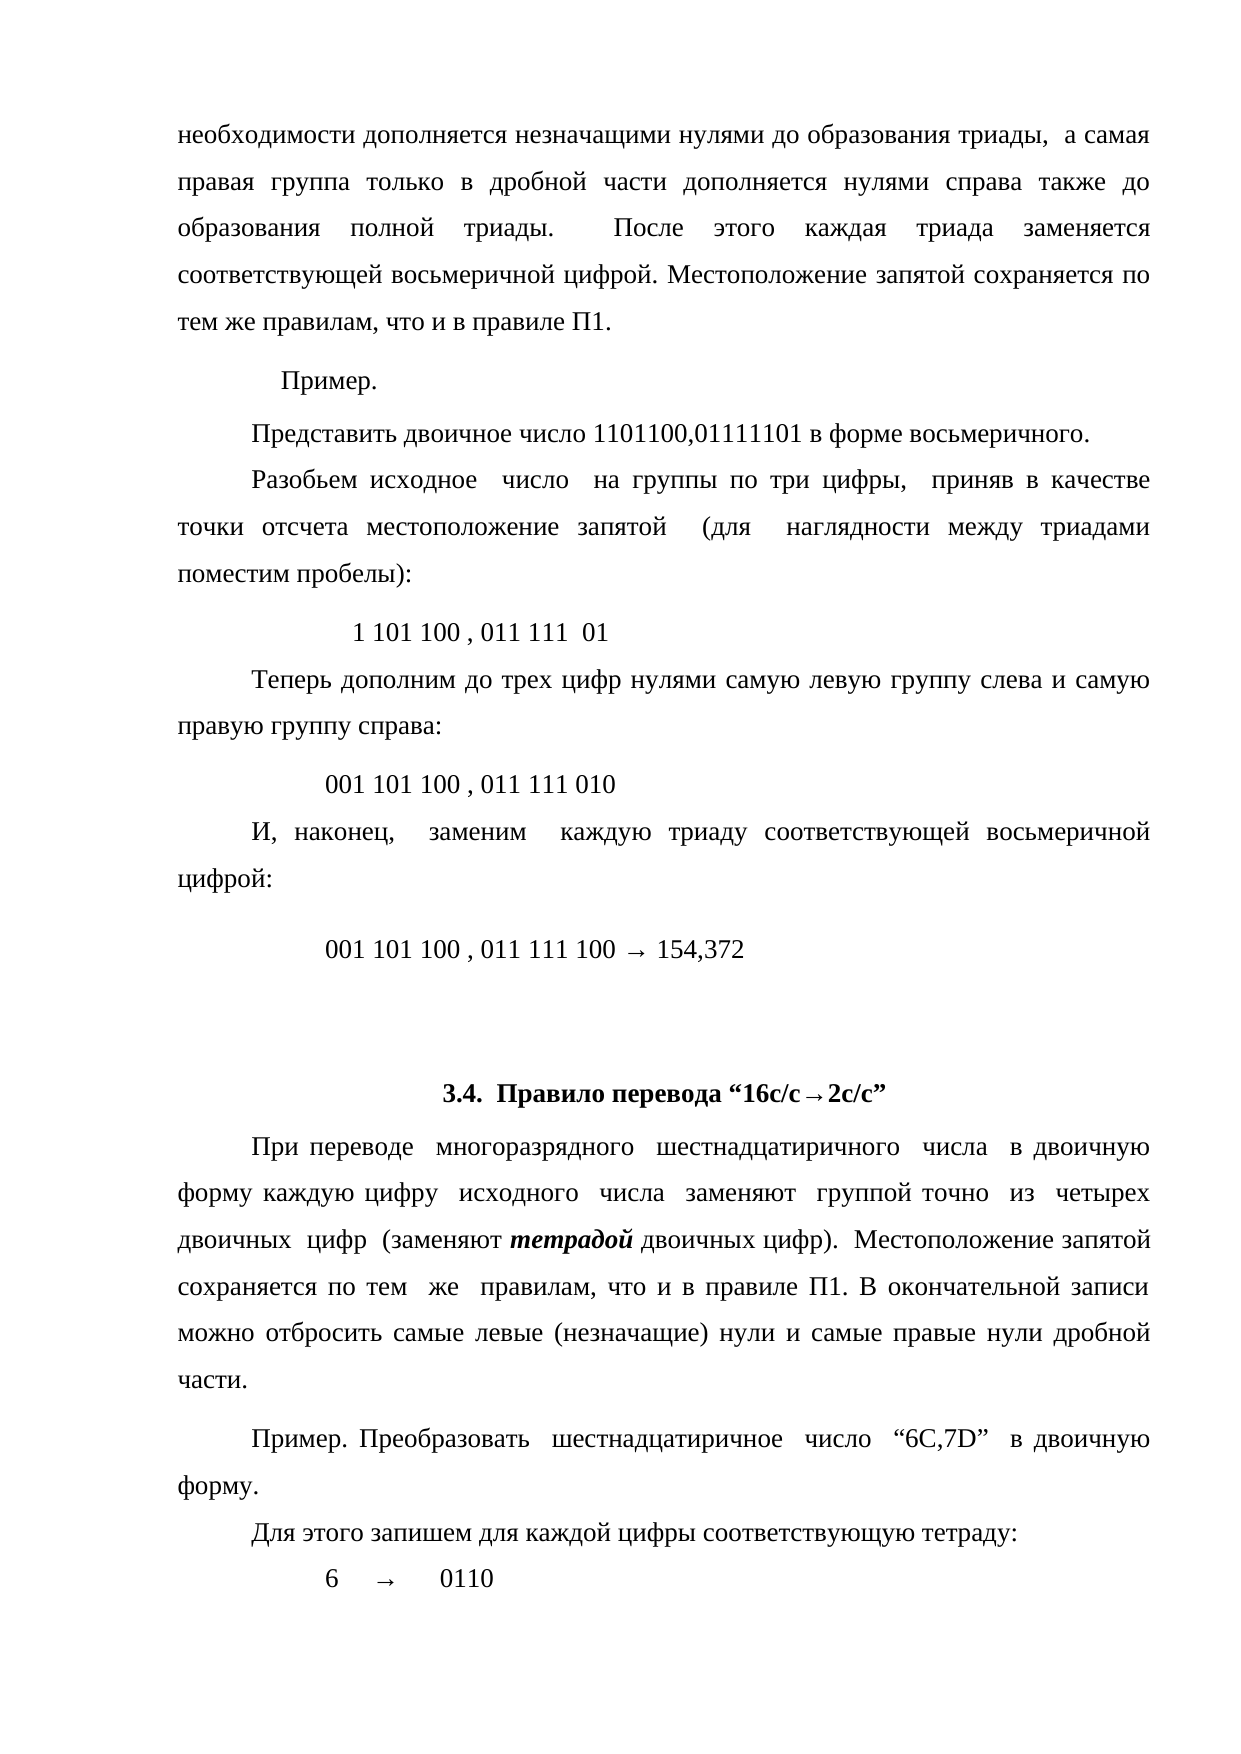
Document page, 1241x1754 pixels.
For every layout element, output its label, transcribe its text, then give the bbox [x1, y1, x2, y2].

text Разобьем исходное число на группы по три цифры, приняв в качестве точки отсчета местоположение запятой (для наглядности между триадами поместим пробелы): [177, 463, 1152, 588]
text Для этого запишем для каждой цифры соответствующую тетраду: [177, 1516, 1152, 1547]
text Пример. Преобразовать шестнадцатиричное число “6C,7D” в двоичную форму. [177, 1422, 1152, 1500]
list 6 → 0110 [207, 1562, 1152, 1593]
text Представить двоичное число 1101100,01111101 в форме восьмеричного. [177, 417, 1152, 448]
text 001 101 100 , 011 111 100 → 154,372 [177, 933, 1152, 965]
text При переводе многоразрядного шестнадцатиричного числа в двоичную форму каждую цифру исходного числа заменяют группой точно из четырех двоичных цифр (заменяют тетрадой двоичных цифр). Местоположение запятой сохраняется по тем же правилам, что и в правиле П1. В окончательной записи можно отбросить самые левые (незначащие) нули и самые правые нули дробной части. [177, 1130, 1152, 1394]
text Пример. [207, 364, 1152, 395]
subtitle 1 101 100 , 011 111 01 [177, 616, 1152, 647]
text Теперь дополним до трех цифр нулями самую левую группу слева и самую правую группу справа: [177, 663, 1152, 741]
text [177, 118, 1152, 336]
text И, наконец, заменим каждую триаду соответствующей восьмеричной цифрой: [177, 815, 1152, 893]
subtitle 3.4. Правило перевода “16с/с→2c/c” [177, 1077, 1152, 1108]
subtitle 001 101 100 , 011 111 010 [177, 768, 1152, 800]
